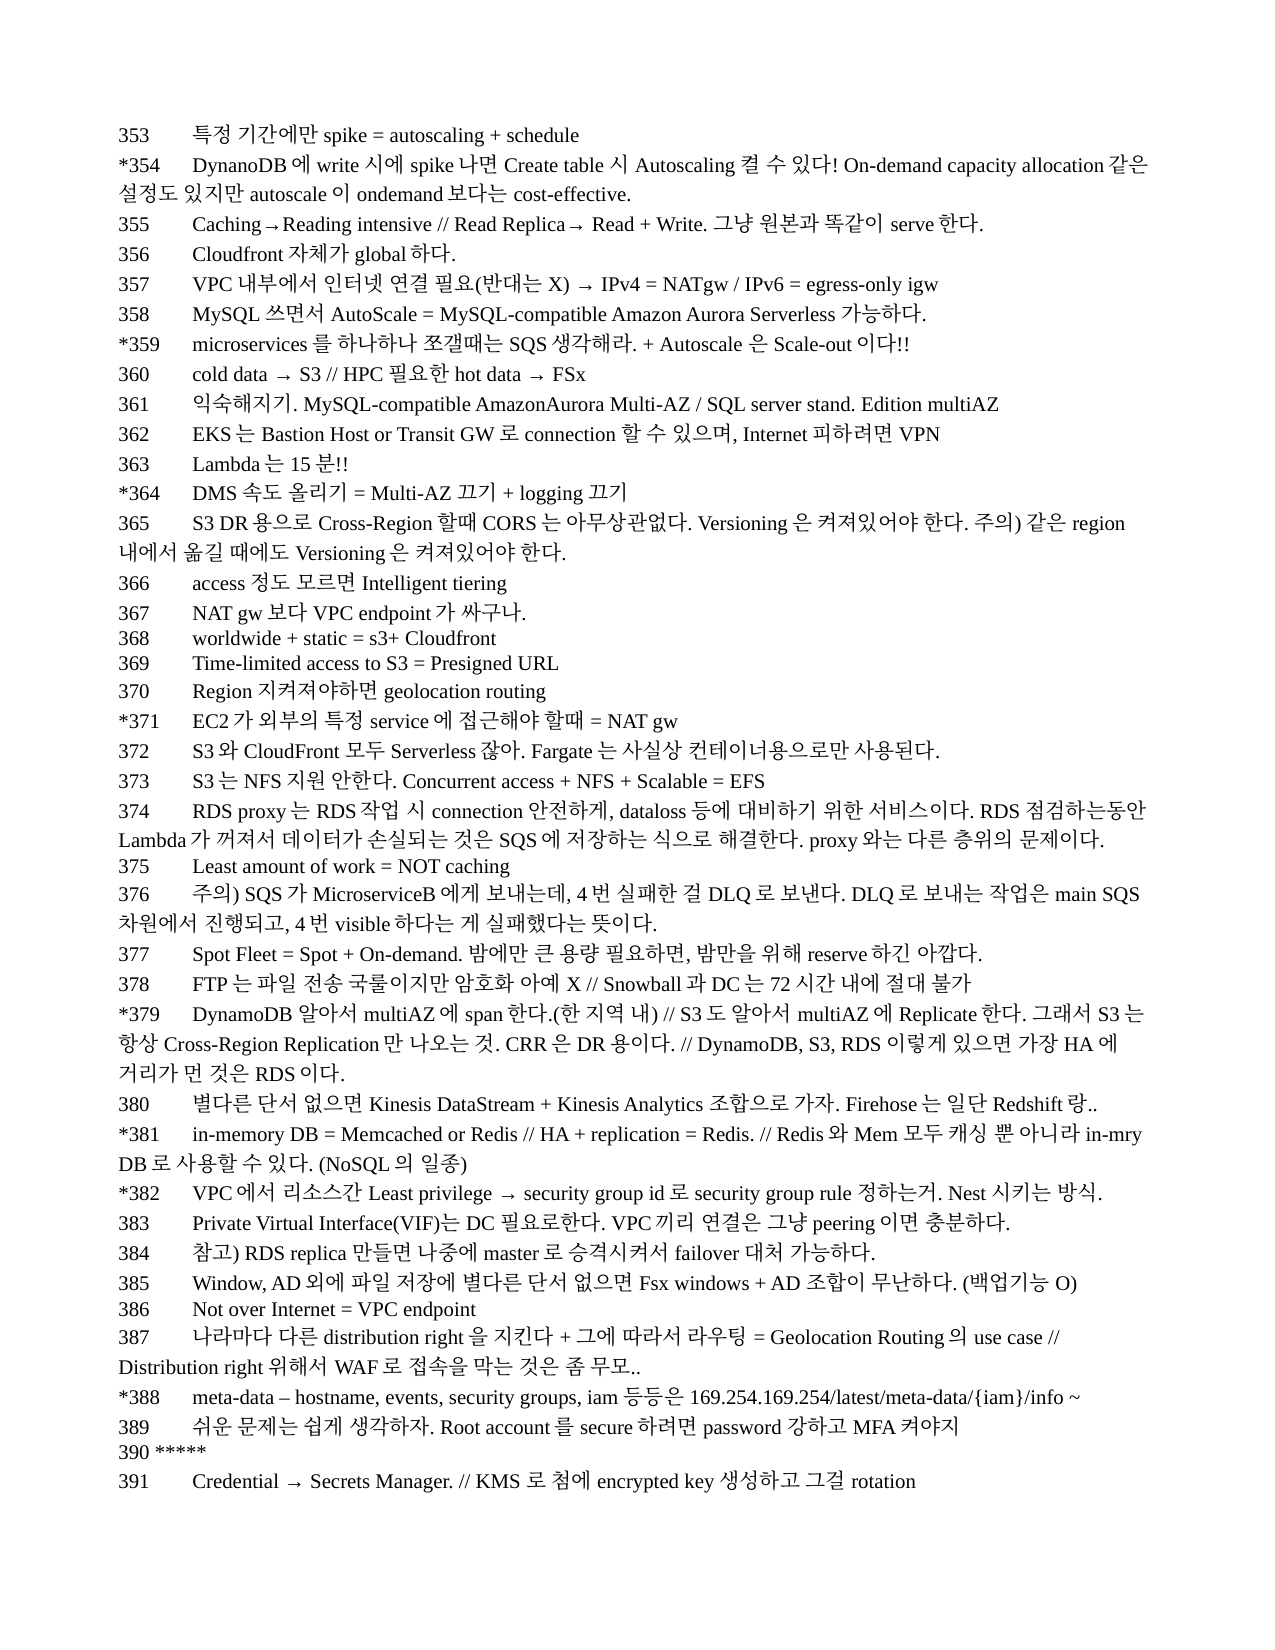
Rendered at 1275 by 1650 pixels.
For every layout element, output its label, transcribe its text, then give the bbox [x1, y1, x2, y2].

text *364 DMS 속도 올리기 = Multi-AZ 끄기 + logging 끄기 [118, 477, 1157, 507]
text 366 access 정도 모르면 Intelligent tiering [118, 567, 1157, 596]
text 370 Region 지켜져야하면 geolocation routing [118, 674, 1157, 704]
text 383 Private Virtual Interface(VIF)는 DC 필요로한다. VPC끼리 연결은 그냥 peering이면 충분하다. [118, 1207, 1157, 1237]
text *388 meta-data – hostname, events, security groups, iam 등등은 169.254.169.254/latest/meta-data/{iam}/info ~ [118, 1380, 1157, 1410]
text *382 VPC에서 리소스간 Least privilege → security group id로 security group rule 정하는거. Nest 시키는 방식. [118, 1177, 1157, 1207]
text 373 S3는 NFS지원 안한다. Concurrent access + NFS + Scalable = EFS [118, 764, 1157, 794]
text *381 in-memory DB = Memcached or Redis // HA + replication = Redis. // Redis와 Mem 모두 캐싱 뿐 아니라 in-mry DB로 사용할 수 있다. (NoSQL의 일종) [118, 1117, 1157, 1177]
text 390 ***** [118, 1440, 1157, 1464]
text 374 RDS proxy는 RDS작업 시 connection 안전하게, dataloss 등에 대비하기 위한 서비스이다. RDS 점검하는동안 Lambda가 꺼져서 데이터가 손실되는 것은 SQS에 저장하는 식으로 해결한다. proxy와는 다른 층위의 문제이다. [118, 794, 1157, 854]
text 384 참고) RDS replica 만들면 나중에 master로 승격시켜서 failover 대처 가능하다. [118, 1237, 1157, 1267]
text 380 별다른 단서 없으면 Kinesis DataStream + Kinesis Analytics 조합으로 가자. Firehose는 일단 Redshift랑.. [118, 1087, 1157, 1117]
text *359 microservices를 하나하나 쪼갤때는 SQS생각해라. + Autoscale 은 Scale-out이다!! [118, 327, 1157, 357]
text 353 특정 기간에만 spike = autoscaling + schedule [118, 118, 1157, 148]
text 386 Not over Internet = VPC endpoint [118, 1296, 1157, 1321]
text 378 FTP는 파일 전송 국룰이지만 암호화 아예 X // Snowball과 DC는 72시간 내에 절대 불가 [118, 968, 1157, 997]
text 362 EKS는 Bastion Host or Transit GW로 connection 할 수 있으며, Internet 피하려면 VPN [118, 417, 1157, 447]
text 358 MySQL 쓰면서 AutoScale = MySQL-compatible Amazon Aurora Serverless 가능하다. [118, 297, 1157, 327]
text 356 Cloudfront 자체가 global하다. [118, 238, 1157, 268]
text 377 Spot Fleet = Spot + On-demand. 밤에만 큰 용량 필요하면, 밤만을 위해 reserve하긴 아깝다. [118, 938, 1157, 968]
text 365 S3 DR용으로 Cross-Region할때 CORS는 아무상관없다. Versioning은 켜져있어야 한다. 주의) 같은 region 내에서 옮길 때에도 Versioning은 켜져있어야 한다. [118, 507, 1157, 567]
text *354 DynanoDB에 write 시에 spike나면 Create table 시 Autoscaling 켤 수 있다! On-demand capacity allocation같은 설정도 있지만 autoscale이 ondemand보다는 cost-effective. [118, 148, 1157, 208]
text 361 익숙해지기. MySQL-compatible AmazonAurora Multi-AZ / SQL server stand. Edition multiAZ [118, 387, 1157, 417]
text 368 worldwide + static = s3+ Cloudfront [118, 626, 1157, 650]
text 355 Caching→Reading intensive // Read Replica→ Read + Write. 그냥 원본과 똑같이 serve한다. [118, 208, 1157, 238]
text 369 Time-limited access to S3 = Presigned URL [118, 650, 1157, 674]
text 367 NAT gw보다 VPC endpoint가 싸구나. [118, 596, 1157, 626]
text 385 Window, AD외에 파일 저장에 별다른 단서 없으면 Fsx windows + AD 조합이 무난하다. (백업기능 O) [118, 1267, 1157, 1296]
text 391 Credential → Secrets Manager. // KMS 로 첨에 encrypted key 생성하고 그걸 rotation [118, 1464, 1157, 1494]
text 372 S3와 CloudFront 모두 Serverless잖아. Fargate는 사실상 컨테이너용으로만 사용된다. [118, 734, 1157, 764]
text 363 Lambda는 15분!! [118, 447, 1157, 477]
text 376 주의) SQS가 MicroserviceB에게 보내는데, 4번 실패한 걸 DLQ로 보낸다. DLQ로 보내는 작업은 main SQS 차원에서 진행되고, 4번 visible하다는 게 실패했다는 뜻이다. [118, 878, 1157, 938]
text 357 VPC 내부에서 인터넷 연결 필요(반대는 X) → IPv4 = NATgw / IPv6 = egress-only igw [118, 268, 1157, 297]
text 389 쉬운 문제는 쉽게 생각하자. Root account를 secure하려면 password 강하고 MFA켜야지 [118, 1410, 1157, 1440]
text 375 Least amount of work = NOT caching [118, 854, 1157, 878]
text 360 cold data → S3 // HPC 필요한 hot data → FSx [118, 357, 1157, 387]
text *371 EC2가 외부의 특정 service에 접근해야 할때 = NAT gw [118, 704, 1157, 734]
text 387 나라마다 다른 distribution right을 지킨다 + 그에 따라서 라우팅 = Geolocation Routing의 use case // Distribution right 위해서 WAF로 접속을 막는 것은 좀 무모.. [118, 1321, 1157, 1380]
text *379 DynamoDB 알아서 multiAZ에 span한다.(한 지역 내) // S3도 알아서 multiAZ에 Replicate한다. 그래서 S3는 항상 Cross-Region Replication만 나오는 것. CRR은 DR용이다. // DynamoDB, S3, RDS 이렇게 있으면 가장 HA에 거리가 먼 것은 RDS이다. [118, 997, 1157, 1087]
